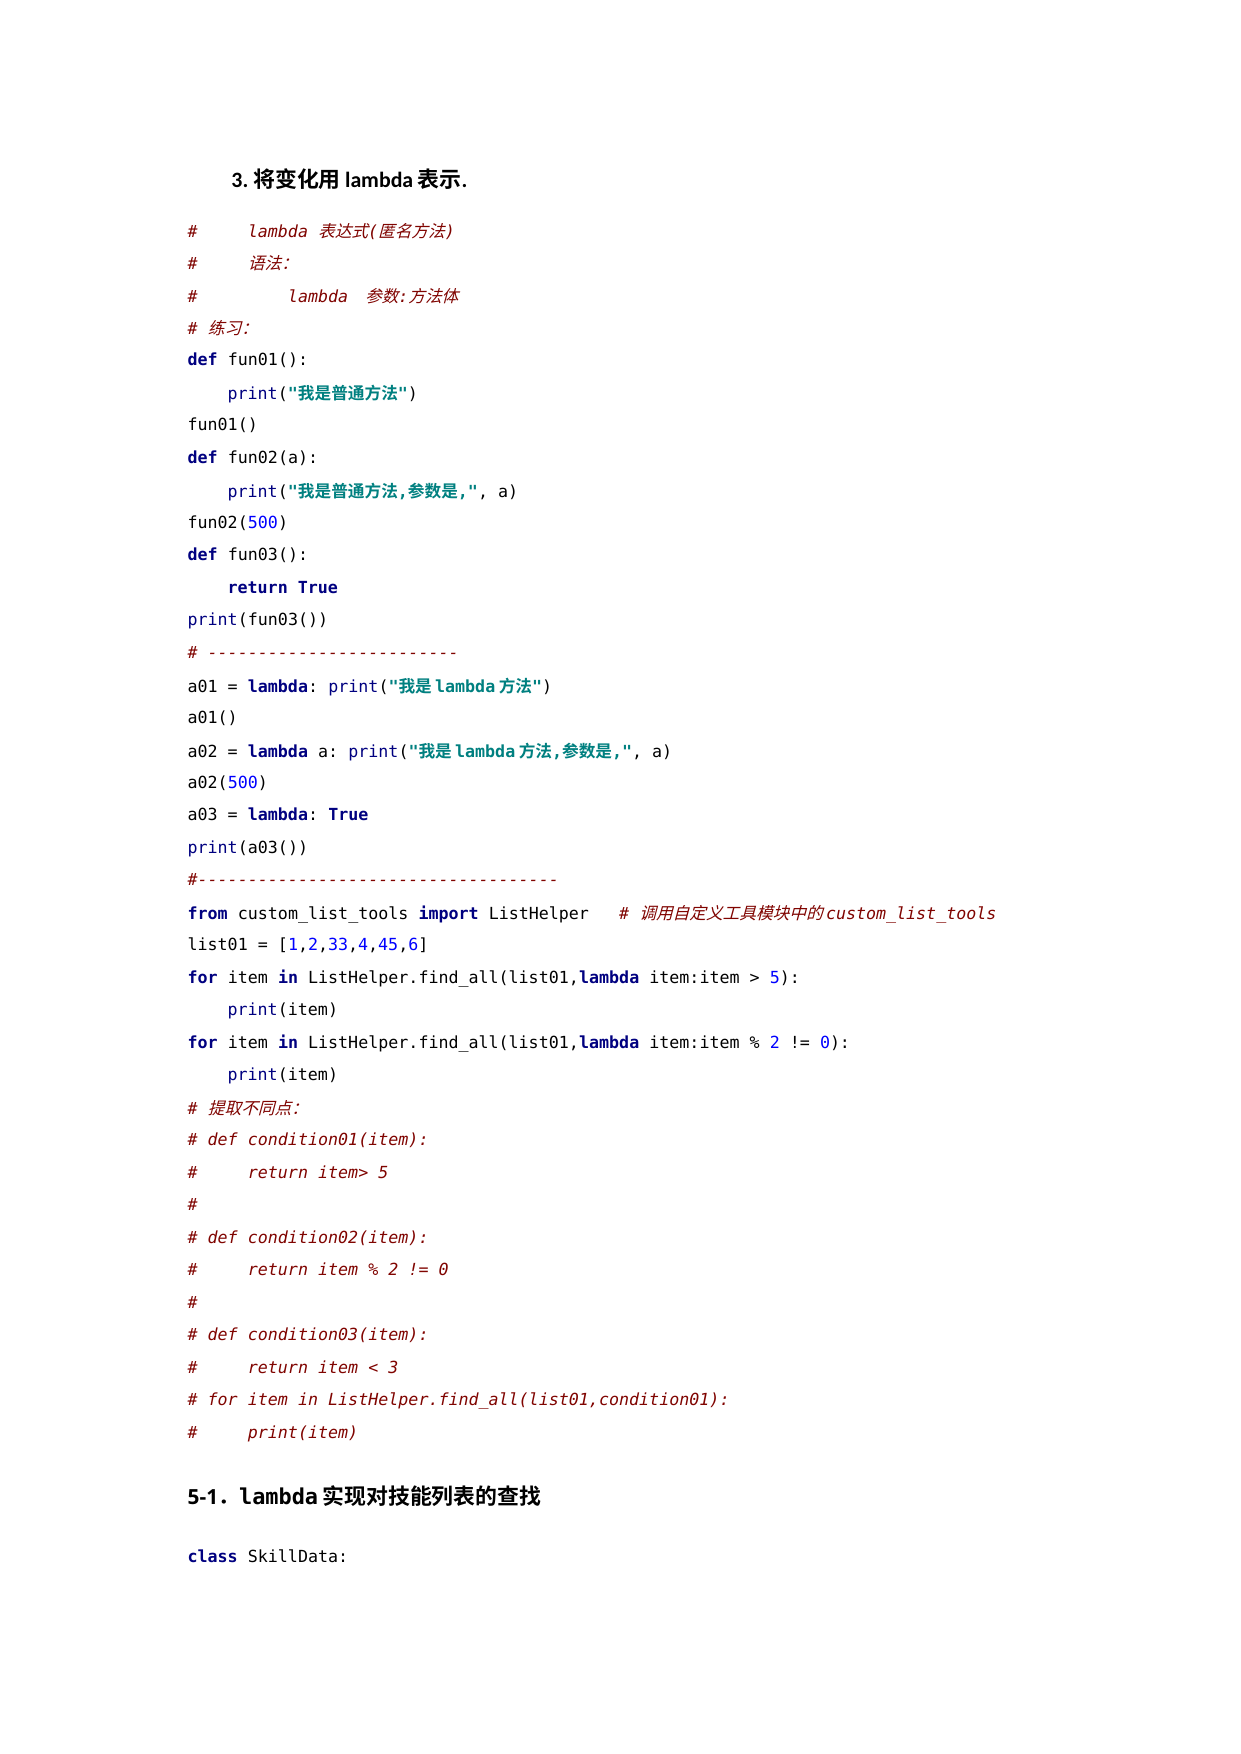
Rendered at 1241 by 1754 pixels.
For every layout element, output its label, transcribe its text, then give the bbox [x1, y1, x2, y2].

text def fun02(a): [187, 441, 1053, 474]
text # 练习： [187, 311, 1053, 344]
text print(fun03()) [187, 604, 1053, 636]
text a02 = lambda a: print("我是lambda方法,参数是,", a) [187, 734, 1053, 766]
text class SkillData: [187, 1540, 1053, 1572]
text from custom_list_tools import ListHelper # 调用自定义工具模块中的custom_list_tools [187, 896, 1053, 929]
text fun02(500) [187, 506, 1053, 539]
text list01 = [1,2,33,4,45,6] [187, 929, 1053, 961]
text 3. 将变化用lambda表示. [187, 162, 1053, 194]
text # [187, 1189, 1053, 1221]
text # def condition01(item): [187, 1124, 1053, 1156]
text for item in ListHelper.find_all(list01,lambda item:item % 2 != 0): [187, 1026, 1053, 1059]
text a01() [187, 701, 1053, 734]
text # return item < 3 [187, 1351, 1053, 1384]
text # lambda 表达式(匿名方法) [187, 214, 1053, 246]
text print("我是普通方法") [187, 376, 1053, 409]
text print(item) [187, 994, 1053, 1026]
text fun01() [187, 409, 1053, 441]
text print(a03()) [187, 831, 1053, 864]
text # [187, 1286, 1053, 1319]
subtitle 5-1．lambda实现对技能列表的查找 [187, 1478, 1053, 1511]
text # return item % 2 != 0 [187, 1254, 1053, 1286]
text for item in ListHelper.find_all(list01,lambda item:item > 5): [187, 961, 1053, 994]
text a03 = lambda: True [187, 799, 1053, 831]
text # lambda 参数:方法体 [187, 279, 1053, 311]
text return True [187, 571, 1053, 604]
text # return item> 5 [187, 1156, 1053, 1189]
text print("我是普通方法,参数是,", a) [187, 474, 1053, 506]
text # 语法： [187, 246, 1053, 279]
text # ------------------------- [187, 636, 1053, 669]
text a02(500) [187, 766, 1053, 799]
text def fun03(): [187, 539, 1053, 571]
text def fun01(): [187, 344, 1053, 376]
text # def condition03(item): [187, 1319, 1053, 1351]
text # 提取不同点： [187, 1091, 1053, 1124]
text # def condition02(item): [187, 1221, 1053, 1254]
text a01 = lambda: print("我是lambda方法") [187, 669, 1053, 701]
text print(item) [187, 1059, 1053, 1091]
text # for item in ListHelper.find_all(list01,condition01): [187, 1384, 1053, 1416]
text #------------------------------------ [187, 864, 1053, 896]
text # print(item) [187, 1416, 1053, 1449]
